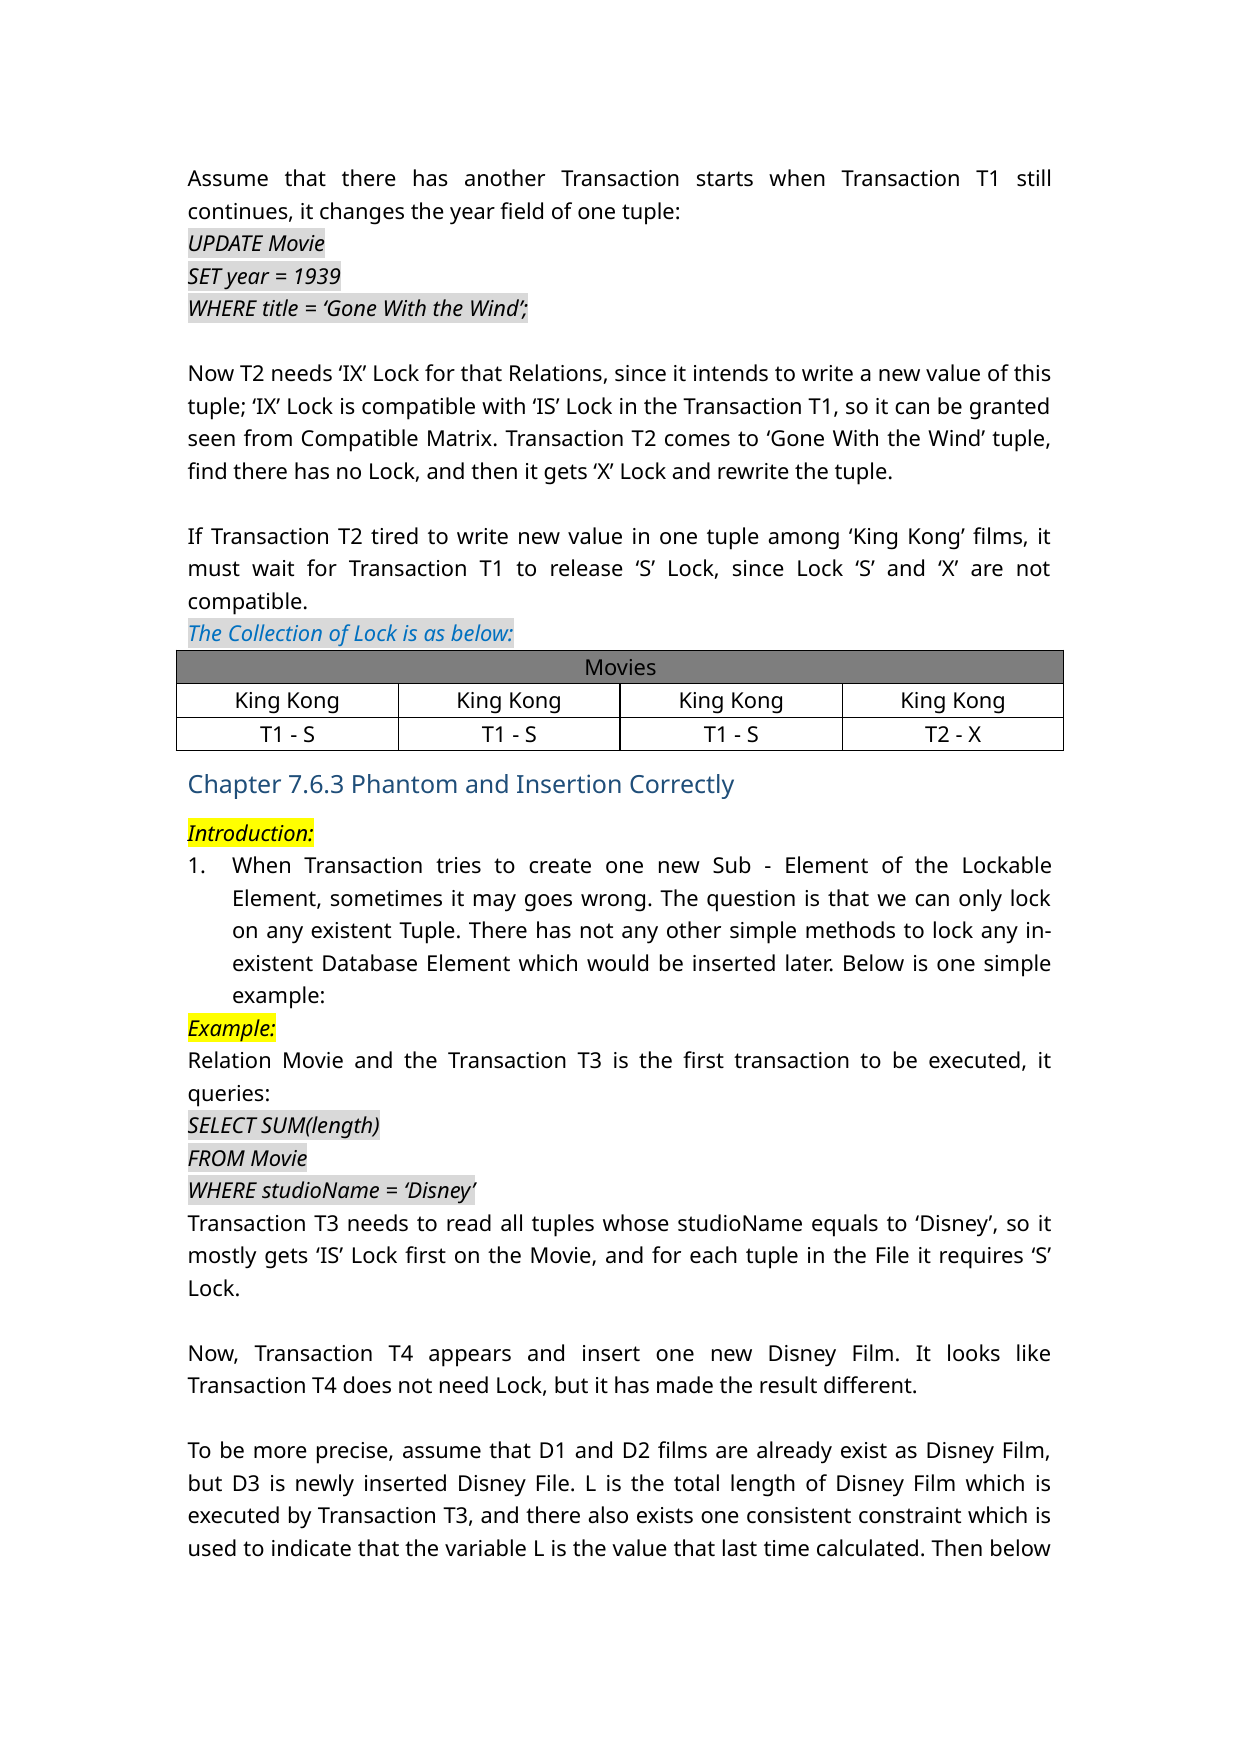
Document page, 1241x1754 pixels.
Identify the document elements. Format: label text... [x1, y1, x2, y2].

text Chapter 7.6.3 Phantom and Insertion Correctly [187, 751, 1053, 816]
table_cell King Kong [177, 684, 398, 717]
list Relation Movie and the Transaction T3 is the first transaction to be executed, it queries: [187, 1044, 1053, 1109]
list WHERE title = ‘Gone With the Wind’; [187, 292, 1053, 324]
list SELECT SUM(length) [187, 1109, 1053, 1141]
list Now, Transaction T4 appears and insert one new Disney Film. It looks like Transaction T4 does not need Lock, but it has made the result different. [187, 1336, 1053, 1401]
table_header Movies [177, 651, 1063, 683]
list Assume that there has another Transaction starts when Transaction T1 still continues, it changes the year field of one tuple: [187, 162, 1053, 227]
list When Transaction tries to create one new Sub - Element of the Lockable Element, sometimes it may goes wrong. The question is that we can only lock on any existent Tuple. There has not any other simple methods to lock any in-existent Database Element which would be inserted later. Below is one simple example: [187, 849, 1053, 1011]
table_cell King Kong [621, 684, 842, 717]
table_cell T2 - X [843, 718, 1063, 750]
list Transaction T3 needs to read all tuples whose studioName equals to ‘Disney’, so it mostly gets ‘IS’ Lock first on the Movie, and for each tuple in the File it requires ‘S’ Lock. [187, 1206, 1053, 1304]
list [187, 1434, 1053, 1564]
list If Transaction T2 tired to write new value in one tuple among ‘King Kong’ films, it must wait for Transaction T1 to release ‘S’ Lock, since Lock ‘S’ and ‘X’ are not compatible. [187, 519, 1053, 617]
list Example: [187, 1011, 1053, 1044]
table_cell T1 - S [399, 718, 619, 750]
list WHERE studioName = ‘Disney’ [187, 1174, 1053, 1206]
list The Collection of Lock is as below: [187, 617, 1053, 649]
table_cell King Kong [843, 684, 1063, 717]
list Now T2 needs ‘IX’ Lock for that Relations, since it intends to write a new value of this tuple; ‘IX’ Lock is compatible with ‘IS’ Lock in the Transaction T1, so it can be granted seen from Compatible Matrix. Transaction T2 comes to ‘Gone With the Wind’ tuple, find there has no Lock, and then it gets ‘X’ Lock and rewrite the tuple. [187, 357, 1053, 487]
table_cell T1 - S [621, 718, 842, 750]
table_cell King Kong [399, 684, 619, 717]
list Introduction: [187, 816, 1053, 849]
list SET year = 1939 [187, 259, 1053, 292]
list FROM Movie [187, 1141, 1053, 1174]
table_cell T1 - S [177, 718, 398, 750]
list UPDATE Movie [187, 227, 1053, 259]
